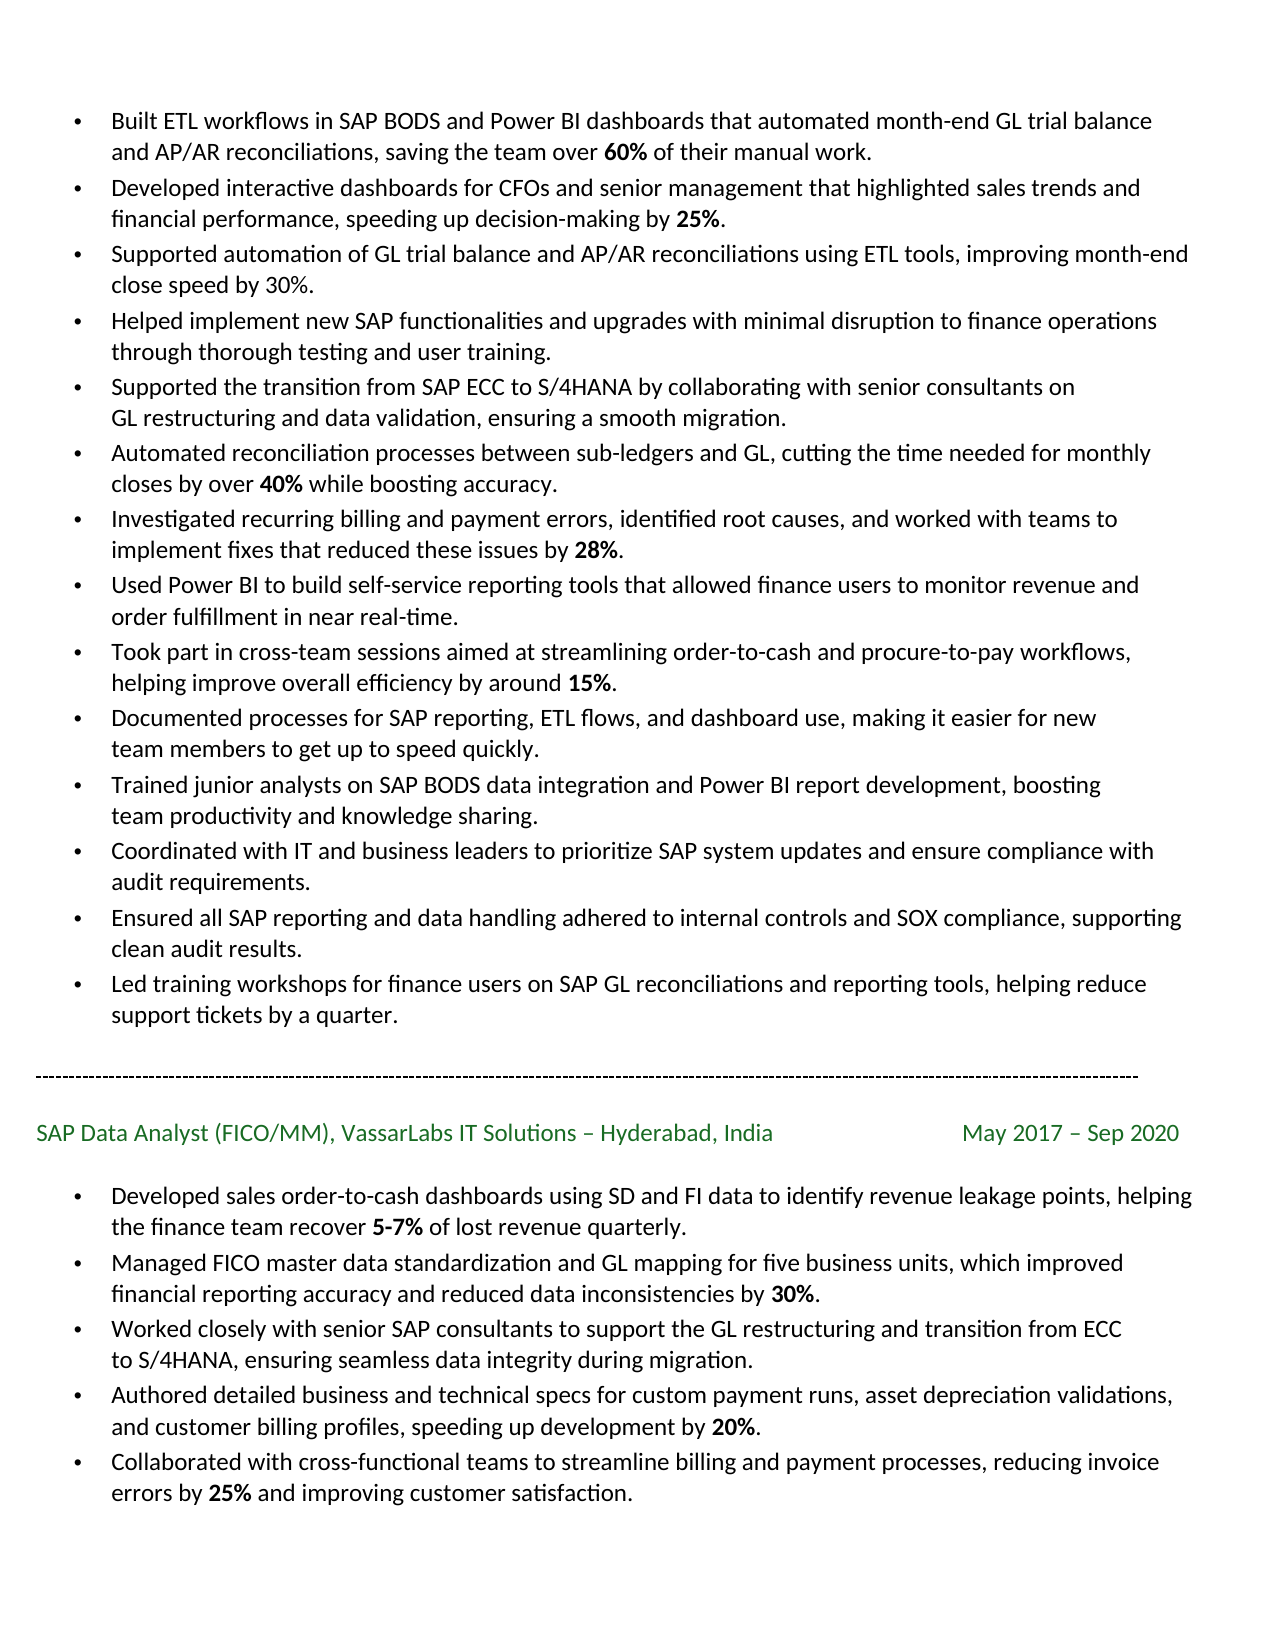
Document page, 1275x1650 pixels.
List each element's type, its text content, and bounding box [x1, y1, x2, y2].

list Built ETL workflows in SAP BODS and Power BI dashboards that automated month-end GL trial balance and AP/AR reconciliations, saving the team over 60% of their manual work. [73, 105, 1194, 167]
list Documented processes for SAP reporting, ETL flows, and dashboard use, making it easier for new team members to get up to speed quickly. [73, 702, 1151, 764]
list Collaborated with cross-functional teams to streamline billing and payment processes, reducing invoice errors by 25% and improving customer satisfaction. [73, 1446, 1221, 1508]
text SAP Data Analyst (FICO/MM), VassarLabs IT Solutions – Hyderabad, India May 2017 – Sep 2020 [36, 1118, 1248, 1148]
list Used Power BI to build self-service reporting tools that allowed finance users to monitor revenue and order fulfillment in near real-time. [73, 569, 1197, 631]
list Helped implement new SAP functionalities and upgrades with minimal disruption to finance operations through thorough testing and user training. [73, 305, 1228, 367]
list Managed FICO master data standardization and GL mapping for five business units, which improved financial reporting accuracy and reduced data inconsistencies by 30%. [73, 1247, 1210, 1309]
list Automated reconciliation processes between sub-ledgers and GL, cutting the time needed for monthly closes by over 40% while boosting accuracy. [73, 437, 1215, 499]
list Authored detailed business and technical specs for custom payment runs, asset depreciation validations, and customer billing profiles, speeding up development by 20%. [73, 1379, 1213, 1441]
list Investigated recurring billing and payment errors, identified root causes, and worked with teams to implement fixes that reduced these issues by 28%. [73, 503, 1228, 565]
list Developed interactive dashboards for CFOs and senior management that highlighted sales trends and financial performance, speeding up decision-making by 25%. [73, 172, 1228, 234]
list Supported the transition from SAP ECC to S/4HANA by collaborating with senior consultants on GL restructuring and data validation, ensuring a smooth migration. [73, 371, 1103, 433]
list Supported automation of GL trial balance and AP/AR reconciliations using ETL tools, improving month-end close speed by 30%. [73, 238, 1228, 300]
list Coordinated with IT and business leaders to prioritize SAP system updates and ensure compliance with audit requirements. [73, 835, 1207, 897]
list Took part in cross-team sessions aimed at streamlining order-to-cash and procure-to-pay workflows, helping improve overall efficiency by around 15%. [73, 636, 1206, 698]
list Developed sales order-to-cash dashboards using SD and FI data to identify revenue leakage points, helping the finance team recover 5-7% of lost revenue quarterly. [73, 1180, 1227, 1242]
list Worked closely with senior SAP consultants to support the GL restructuring and transition from ECC to S/4HANA, ensuring seamless data integrity during migration. [73, 1313, 1144, 1375]
list Trained junior analysts on SAP BODS data integration and Power BI report development, boosting team productivity and knowledge sharing. [73, 769, 1152, 831]
list Ensured all SAP reporting and data handling adhered to internal controls and SOX compliance, supporting clean audit results. [73, 902, 1237, 963]
list Led training workshops for finance users on SAP GL reconciliations and reporting tools, helping reduce support tickets by a quarter. [73, 968, 1228, 1030]
